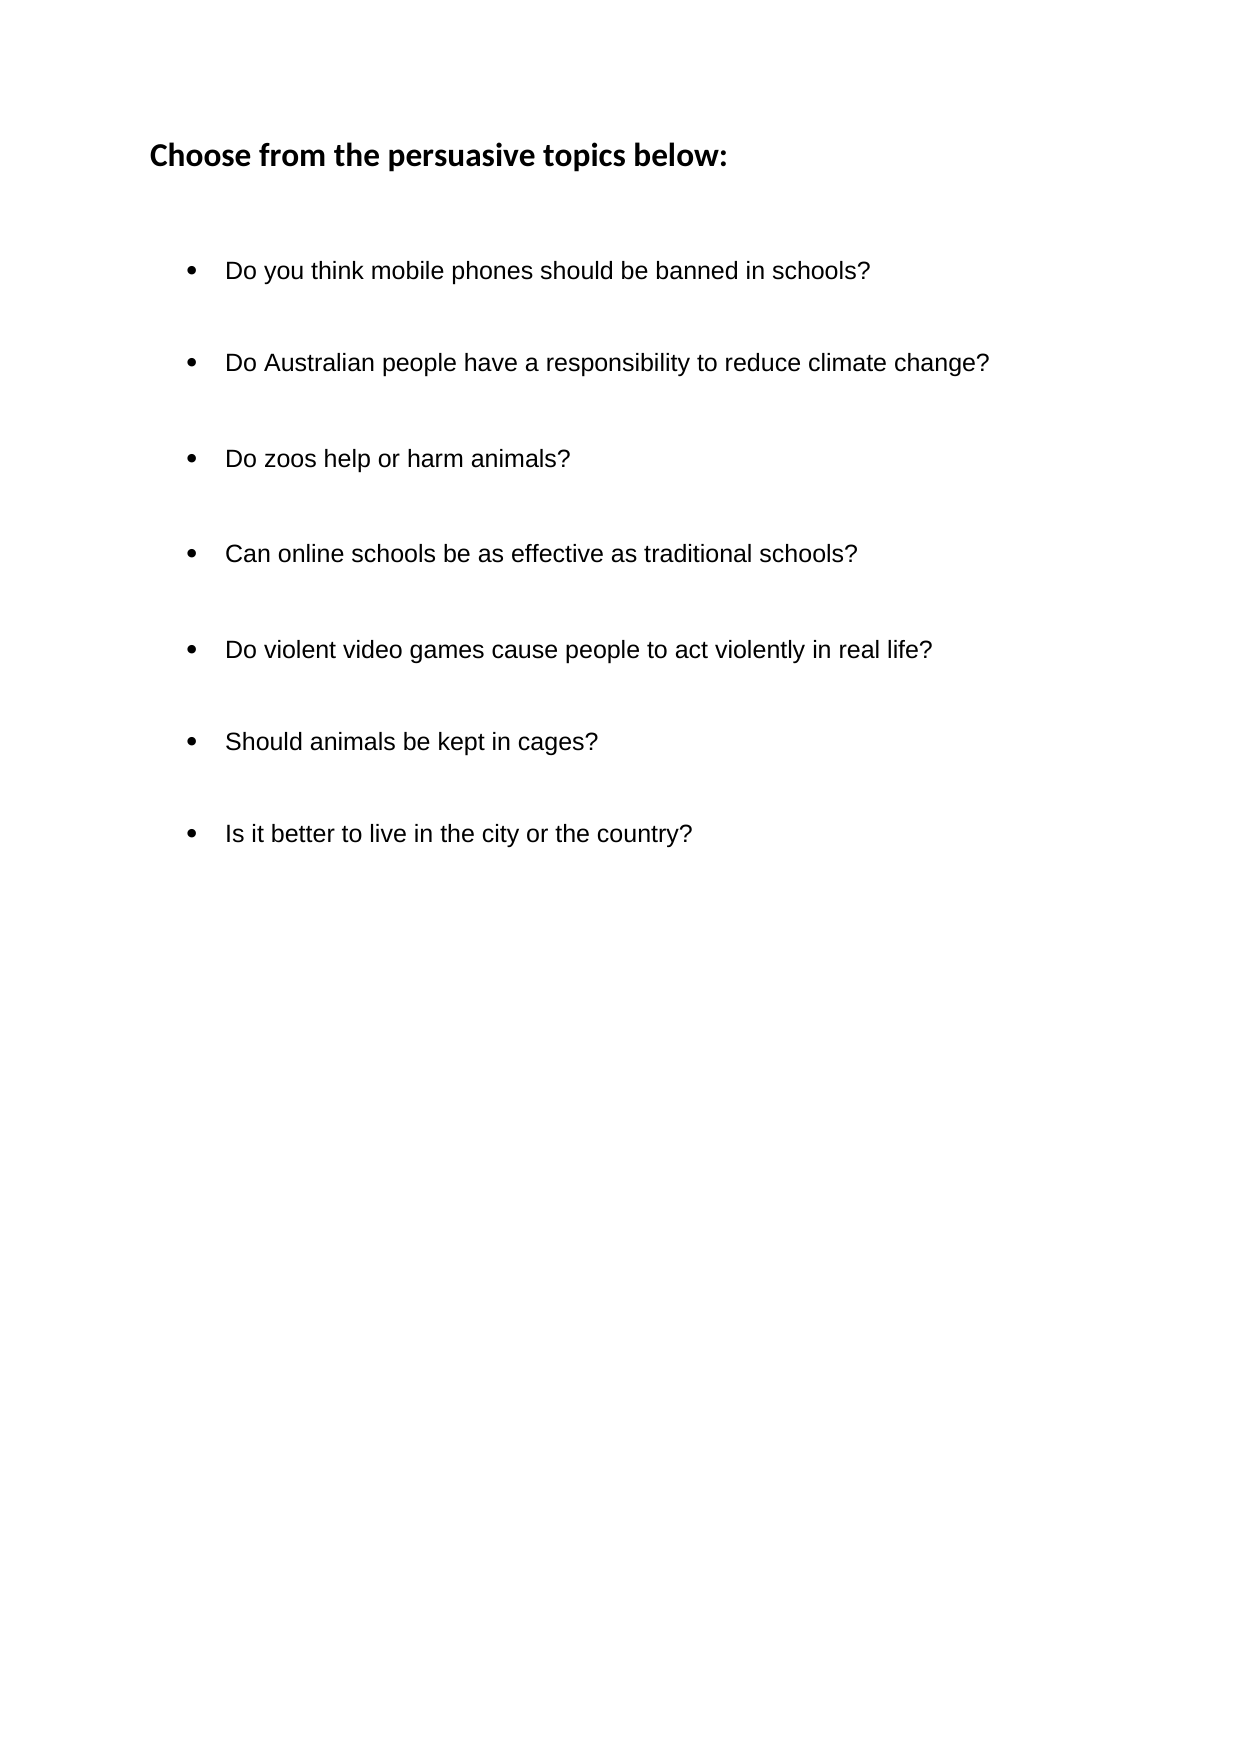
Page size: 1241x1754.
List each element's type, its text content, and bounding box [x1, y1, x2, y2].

list Is it better to live in the city or the country? [187, 819, 1090, 848]
list Can online schools be as effective as traditional schools? [187, 539, 1090, 568]
list Do you think mobile phones should be banned in schools? [187, 256, 1090, 346]
list Do zoos help or harm animals? [187, 443, 1090, 472]
text Choose from the persuasive topics below: [150, 134, 1090, 175]
list Do violent video games cause people to act violently in real life? [187, 634, 1090, 694]
list Do Australian people have a responsibility to reduce climate change? [187, 348, 1090, 377]
list Should animals be kept in cages? [187, 727, 1090, 786]
